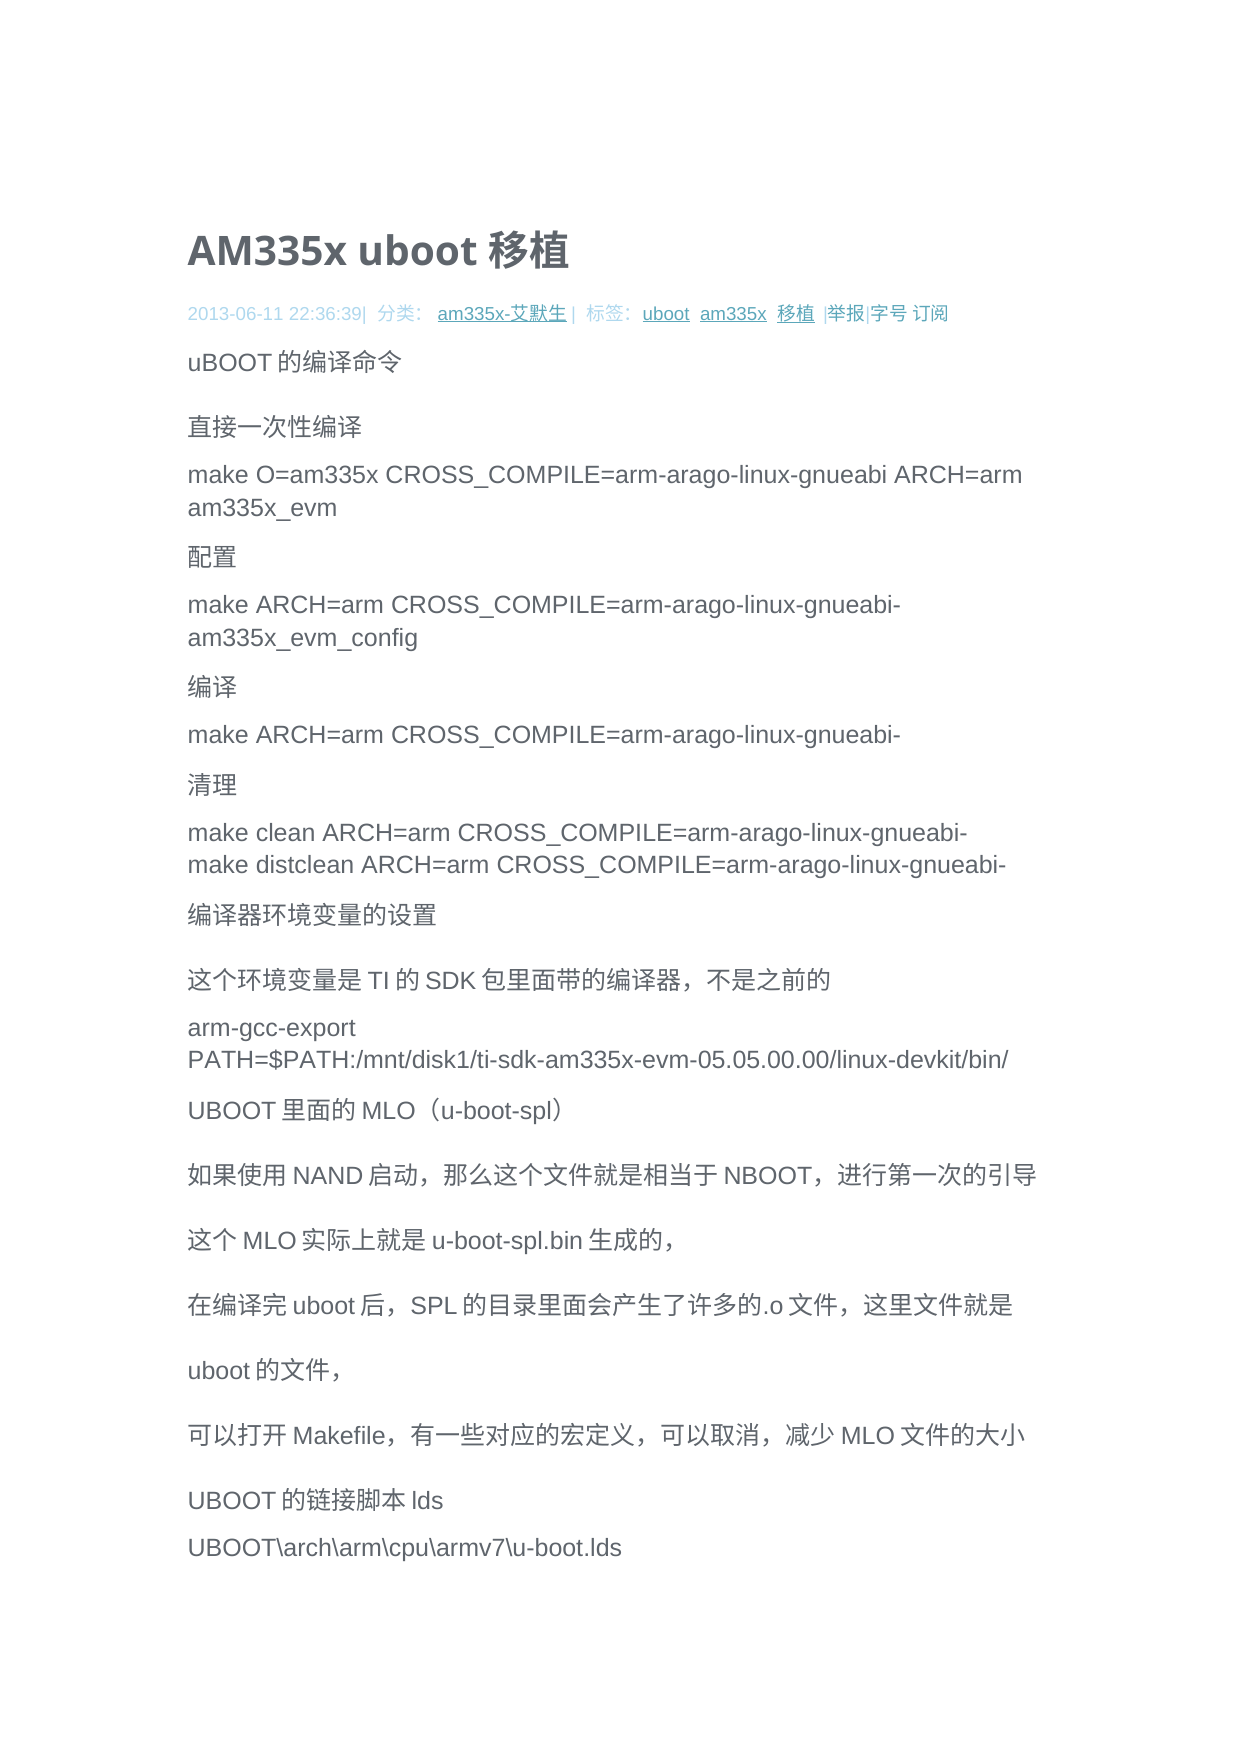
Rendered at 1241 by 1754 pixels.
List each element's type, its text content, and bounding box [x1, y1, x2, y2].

text 这个MLO实际上就是u-boot-spl.bin生成的， [187, 1206, 1053, 1271]
text 直接一次性编译 [187, 393, 1053, 458]
text 这个环境变量是TI的SDK包里面带的编译器，不是之前的 [187, 946, 1053, 1011]
text 可以打开Makefile，有一些对应的宏定义，可以取消，减少MLO文件的大小 [187, 1401, 1053, 1466]
text make ARCH=arm CROSS_COMPILE=arm-arago-linux-gnueabi- am335x_evm_config [187, 588, 1053, 653]
text UBOOT里面的MLO（u-boot-spl） [187, 1076, 1053, 1141]
text make O=am335x CROSS_COMPILE=arm-arago-linux-gnueabi ARCH=arm [187, 458, 1053, 491]
text UBOOT的链接脚本lds [187, 1466, 1053, 1531]
text 编译 [187, 653, 1053, 718]
text 在编译完uboot后，SPL的目录里面会产生了许多的.o文件，这里文件就是uboot的文件， [187, 1271, 1053, 1401]
text make ARCH=arm CROSS_COMPILE=arm-arago-linux-gnueabi- [187, 718, 1053, 751]
text 2013-06-11 22:36:39| 分类： am335x-艾默生 | 标签：uboot am335x 移植 |举报|字号 订阅 [187, 296, 1053, 328]
text 清理 [187, 751, 1053, 816]
text make distclean ARCH=arm CROSS_COMPILE=arm-arago-linux-gnueabi- [187, 848, 1053, 881]
text arm-gcc-export PATH=$PATH:/mnt/disk1/ti-sdk-am335x-evm-05.05.00.00/linux-devkit/bin/ [187, 1011, 1053, 1076]
text 配置 [187, 523, 1053, 588]
text UBOOT\arch\arm\cpu\armv7\u-boot.lds [187, 1531, 1053, 1563]
text AM335x uboot 移植 [187, 215, 1053, 280]
text make clean ARCH=arm CROSS_COMPILE=arm-arago-linux-gnueabi- [187, 816, 1053, 848]
text 编译器环境变量的设置 [187, 881, 1053, 946]
text 如果使用NAND启动，那么这个文件就是相当于NBOOT，进行第一次的引导 [187, 1141, 1053, 1206]
text am335x_evm [187, 491, 1053, 523]
text uBOOT的编译命令 [187, 328, 1053, 393]
